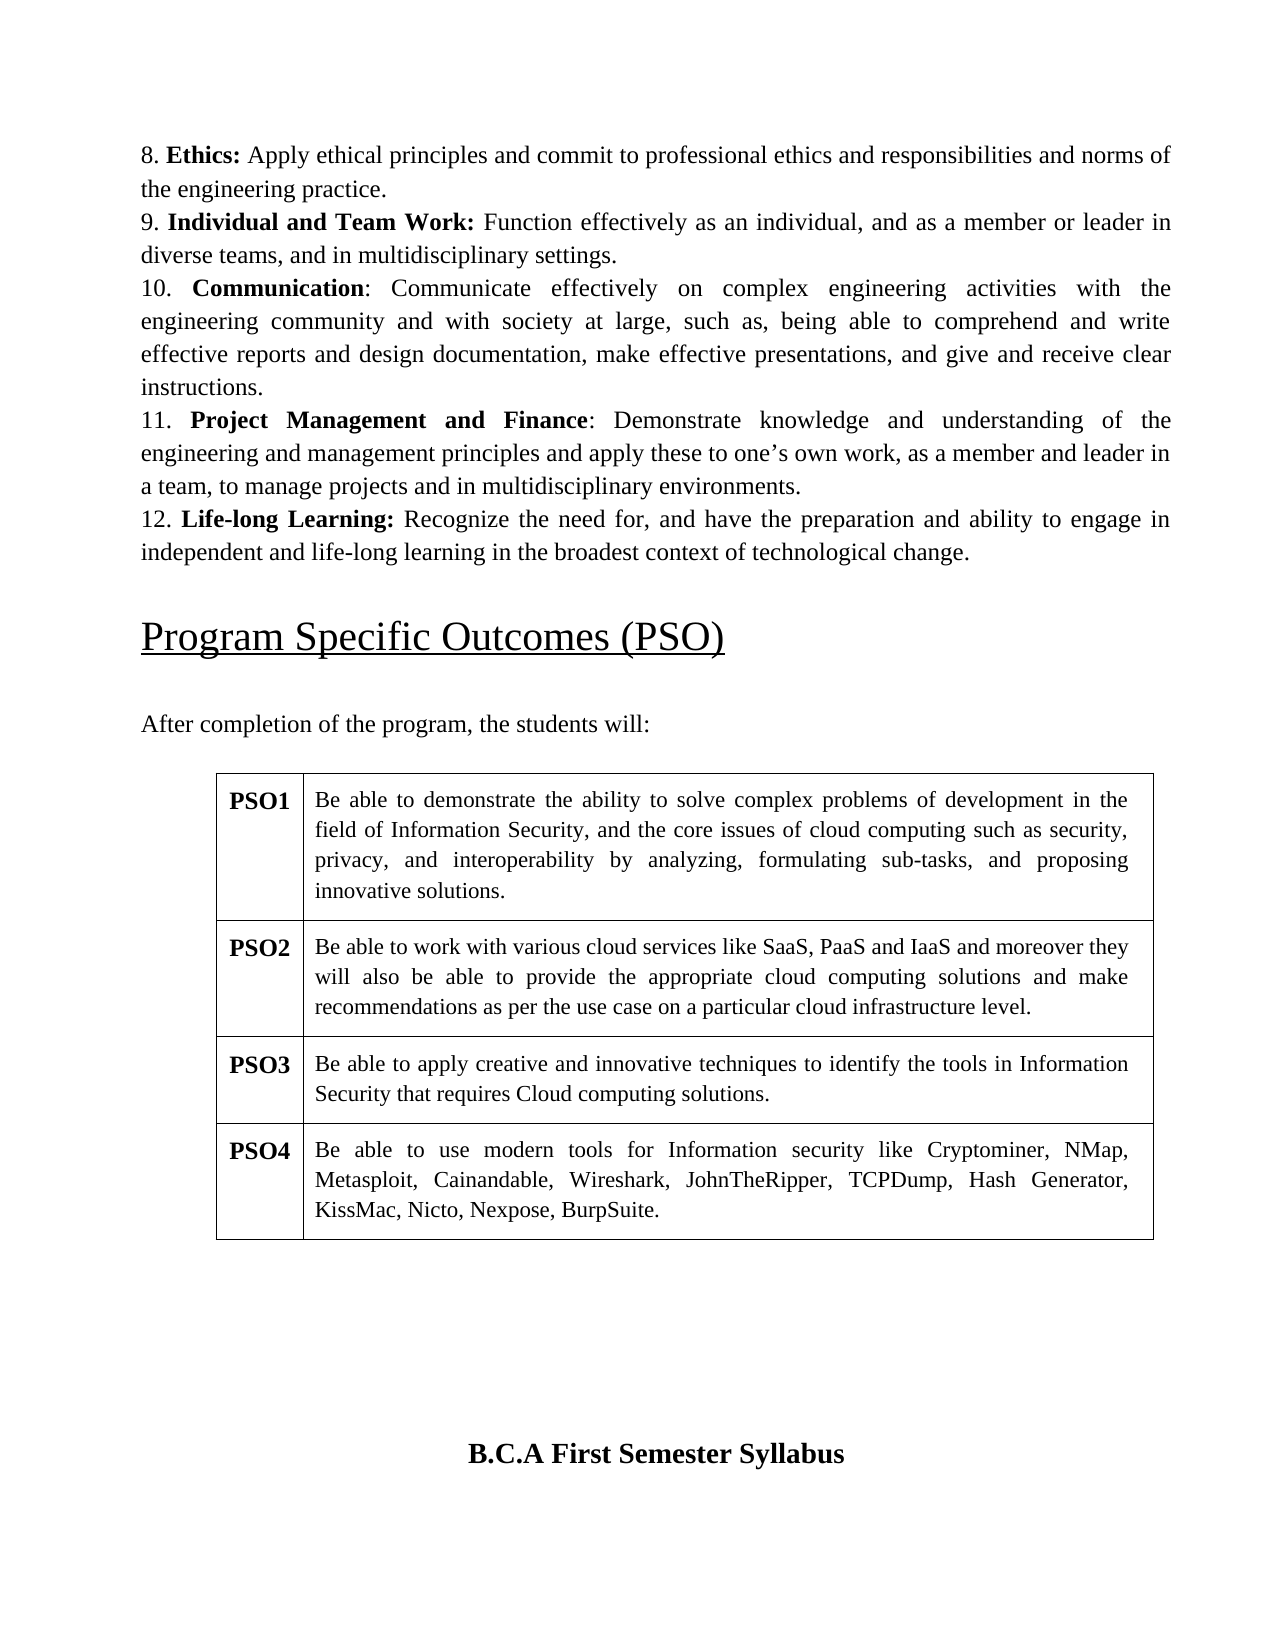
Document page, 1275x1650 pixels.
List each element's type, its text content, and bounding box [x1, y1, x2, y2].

table_cell Be able to work with various cloud services like SaaS, PaaS and IaaS and moreover they will also be able to provide the appropriate cloud computing solutions and make recommendations as per the use case on a particular cloud infrastructure level. [304, 921, 1153, 1036]
text After completion of the program, the students will: [141, 709, 1172, 738]
text 12. Life-long Learning: Recognize the need for, and have the preparation and ability to engage in independent and life-long learning in the broadest context of technological change. [141, 504, 1172, 566]
text B.C.A First Semester Syllabus [141, 1436, 1172, 1469]
text 9. Individual and Team Work: Function effectively as an individual, and as a member or leader in diverse teams, and in multidisciplinary settings. [141, 207, 1172, 268]
table_cell Be able to apply creative and innovative techniques to identify the tools in Information Security that requires Cloud computing solutions. [304, 1037, 1153, 1123]
table_cell PSO3 [217, 1037, 303, 1123]
table_cell Be able to use modern tools for Information security like Cryptominer, NMap, Metasploit, Cainandable, Wireshark, JohnTheRipper, TCPDump, Hash Generator, KissMac, Nicto, Nexpose, BurpSuite. [304, 1124, 1153, 1239]
table_header Be able to demonstrate the ability to solve complex problems of development in the field of Information Security, and the core issues of cloud computing such as security, privacy, and interoperability by analyzing, formulating sub-tasks, and proposing innovative solutions. [304, 774, 1153, 919]
text 11. Project Management and Finance: Demonstrate knowledge and understanding of the engineering and management principles and apply these to one’s own work, as a member and leader in a team, to manage projects and in multidisciplinary environments. [141, 405, 1172, 499]
table_cell PSO4 [217, 1124, 303, 1239]
text 8. Ethics: Apply ethical principles and commit to professional ethics and responsibilities and norms of the engineering practice. [141, 141, 1172, 202]
text 10. Communication: Communicate effectively on complex engineering activities with the engineering community and with society at large, such as, being able to comprehend and write effective reports and design documentation, make effective presentations, and give and receive clear instructions. [141, 273, 1172, 401]
table_header PSO1 [217, 774, 303, 919]
table_cell PSO2 [217, 921, 303, 1036]
subtitle Program Specific Outcomes (PSO) [141, 612, 1172, 659]
